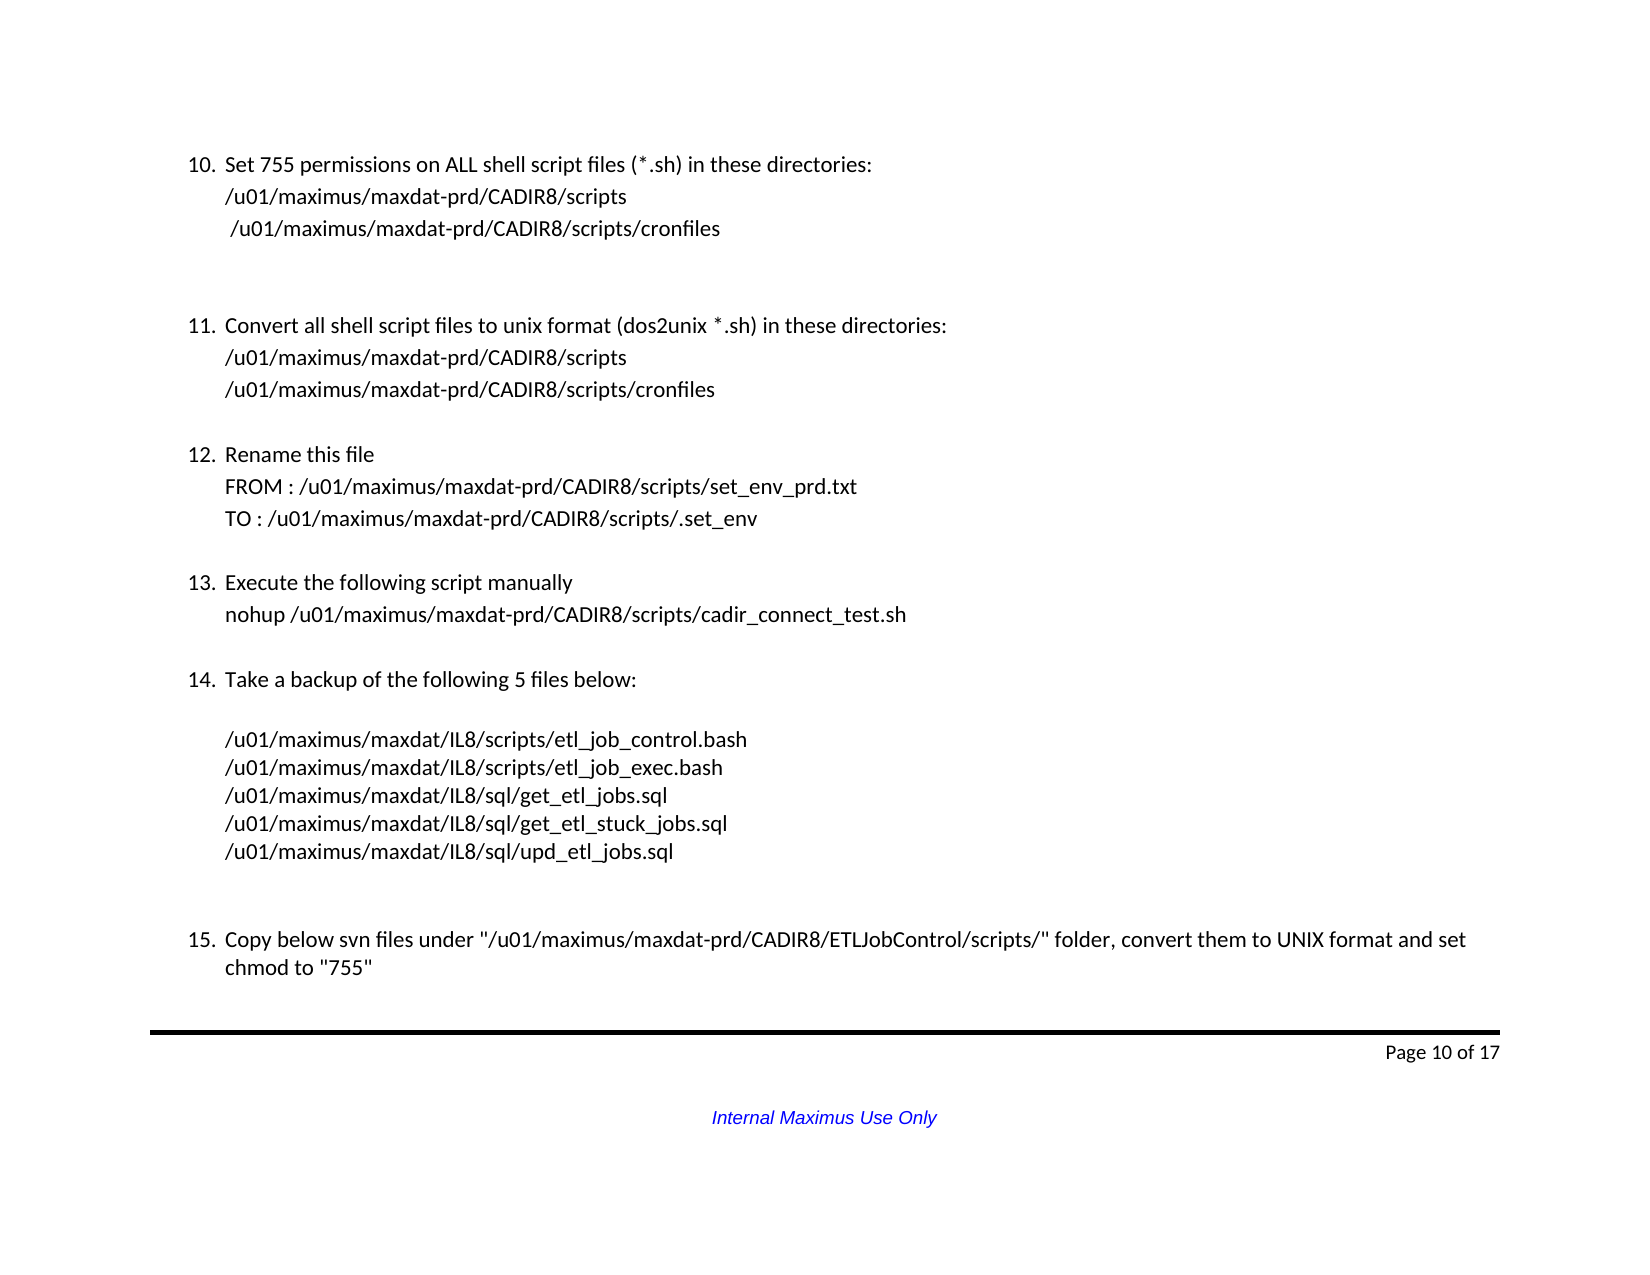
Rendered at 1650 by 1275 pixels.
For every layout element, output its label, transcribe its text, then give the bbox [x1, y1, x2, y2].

list nohup /u01/maximus/maxdat-prd/CADIR8/scripts/cadir_connect_test.sh [225, 601, 1500, 629]
list Rename this file [187, 440, 1500, 468]
list FROM : /u01/maximus/maxdat-prd/CADIR8/scripts/set_env_prd.txt [225, 472, 1500, 500]
list Copy below svn files under "/u01/maximus/maxdat-prd/CADIR8/ETLJobControl/scripts/" folder, convert them to UNIX format and set chmod to "755" [187, 926, 1500, 982]
list /u01/maximus/maxdat/IL8/scripts/etl_job_control.bash /u01/maximus/maxdat/IL8/scripts/etl_job_exec.bash /u01/maximus/maxdat/IL8/sql/get_etl_jobs.sql /u01/maximus/maxdat/IL8/sql/get_etl_stuck_jobs.sql /u01/maximus/maxdat/IL8/sql/upd_etl_jobs.sql [225, 725, 1500, 865]
list /u01/maximus/maxdat-prd/CADIR8/scripts/cronfiles [225, 214, 1500, 242]
list /u01/maximus/maxdat-prd/CADIR8/scripts [225, 182, 1500, 210]
list Convert all shell script files to unix format (dos2unix *.sh) in these directories: [187, 311, 1500, 339]
list /u01/maximus/maxdat-prd/CADIR8/scripts/cronfiles [225, 375, 1500, 403]
list TO : /u01/maximus/maxdat-prd/CADIR8/scripts/.set_env [225, 504, 1500, 532]
list Execute the following script manually [187, 568, 1500, 596]
list Set 755 permissions on ALL shell script files (*.sh) in these directories: [187, 150, 1500, 178]
list /u01/maximus/maxdat-prd/CADIR8/scripts [225, 343, 1500, 371]
list Take a backup of the following 5 files below: [187, 665, 1500, 693]
